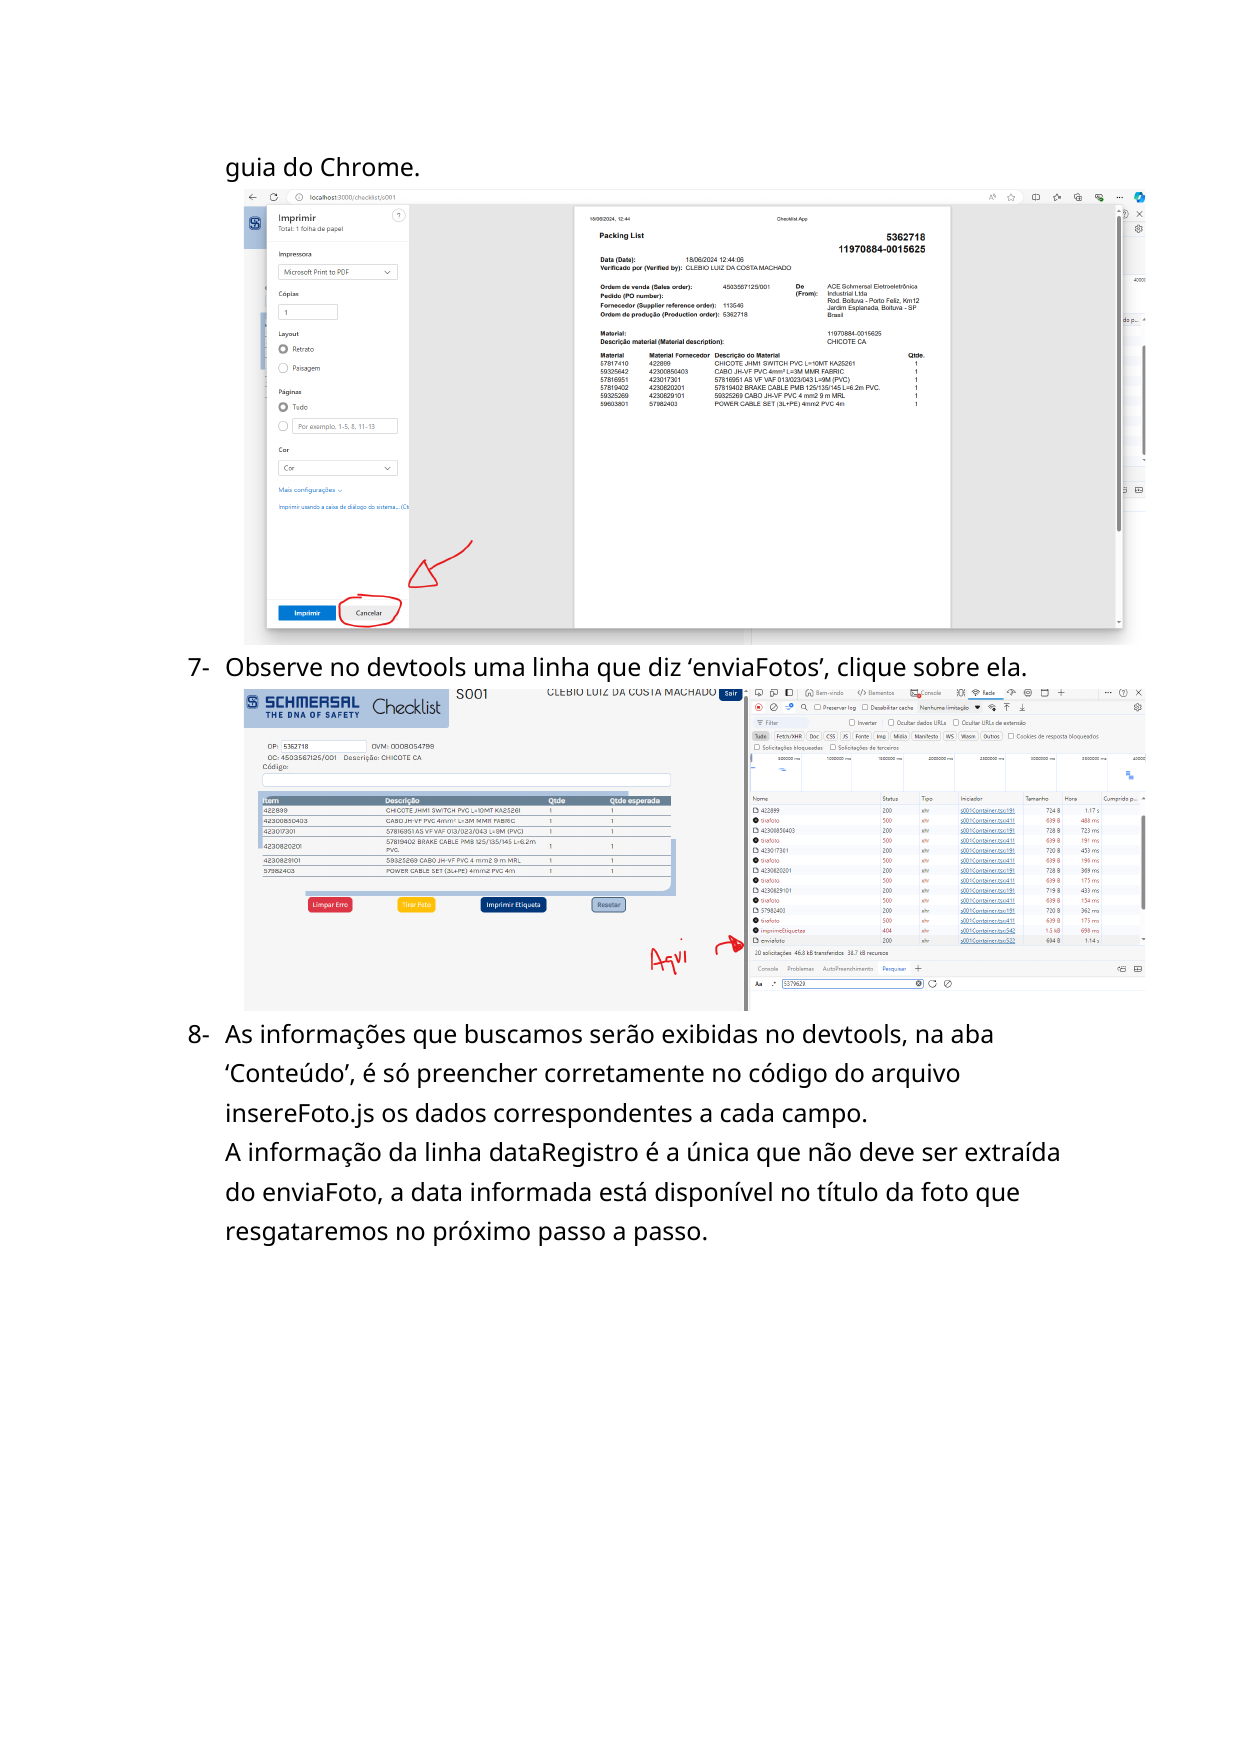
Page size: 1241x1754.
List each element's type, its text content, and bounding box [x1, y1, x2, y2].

list Observe no devtools uma linha que diz ‘enviaFotos’, clique sobre ela. [187, 649, 1090, 1011]
list Agora, com os itens da reserva incluídos no processo, o sistema abrirá uma janela de impressão do windows. Clique em cancelar e volte para a guia do Chrome. [187, 150, 1090, 644]
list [187, 1016, 1090, 1248]
